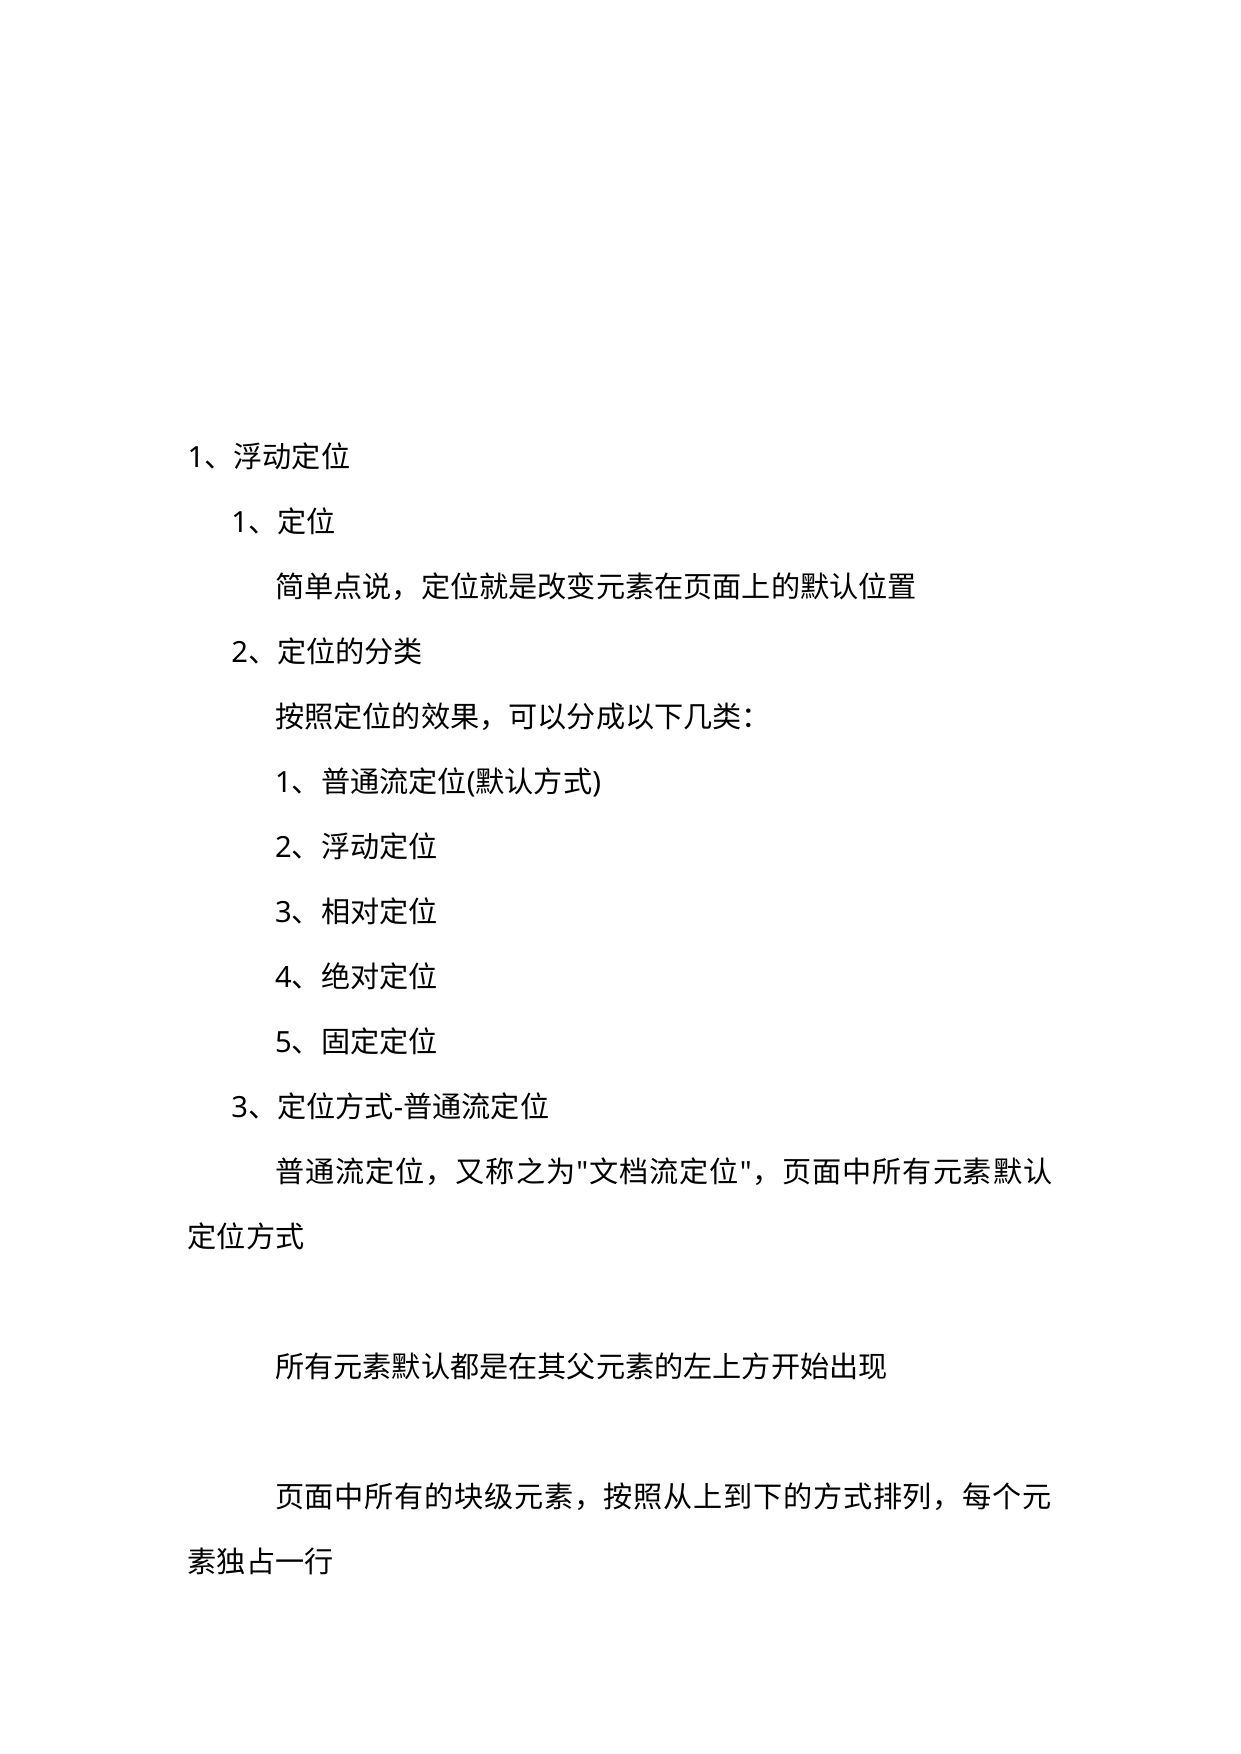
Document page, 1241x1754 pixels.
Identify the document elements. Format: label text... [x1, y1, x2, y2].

text 简单点说，定位就是改变元素在页面上的默认位置 [187, 552, 1053, 617]
text 1、浮动定位 [187, 422, 1053, 487]
text 按照定位的效果，可以分成以下几类： [187, 682, 1053, 747]
text 2、浮动定位 [187, 812, 1053, 877]
text 3、定位方式-普通流定位 [187, 1072, 1053, 1137]
text 1、普通流定位(默认方式) [187, 747, 1053, 812]
text 4、绝对定位 [187, 942, 1053, 1007]
text 普通流定位，又称之为"文档流定位"，页面中所有元素默认定位方式 [187, 1137, 1053, 1267]
text 1、定位 [187, 487, 1053, 552]
text 2、定位的分类 [187, 617, 1053, 682]
text 页面中所有的块级元素，按照从上到下的方式排列，每个元素独占一行 [187, 1462, 1053, 1592]
text 5、固定定位 [187, 1007, 1053, 1072]
text 所有元素默认都是在其父元素的左上方开始出现 [187, 1332, 1053, 1397]
text 3、相对定位 [187, 877, 1053, 942]
